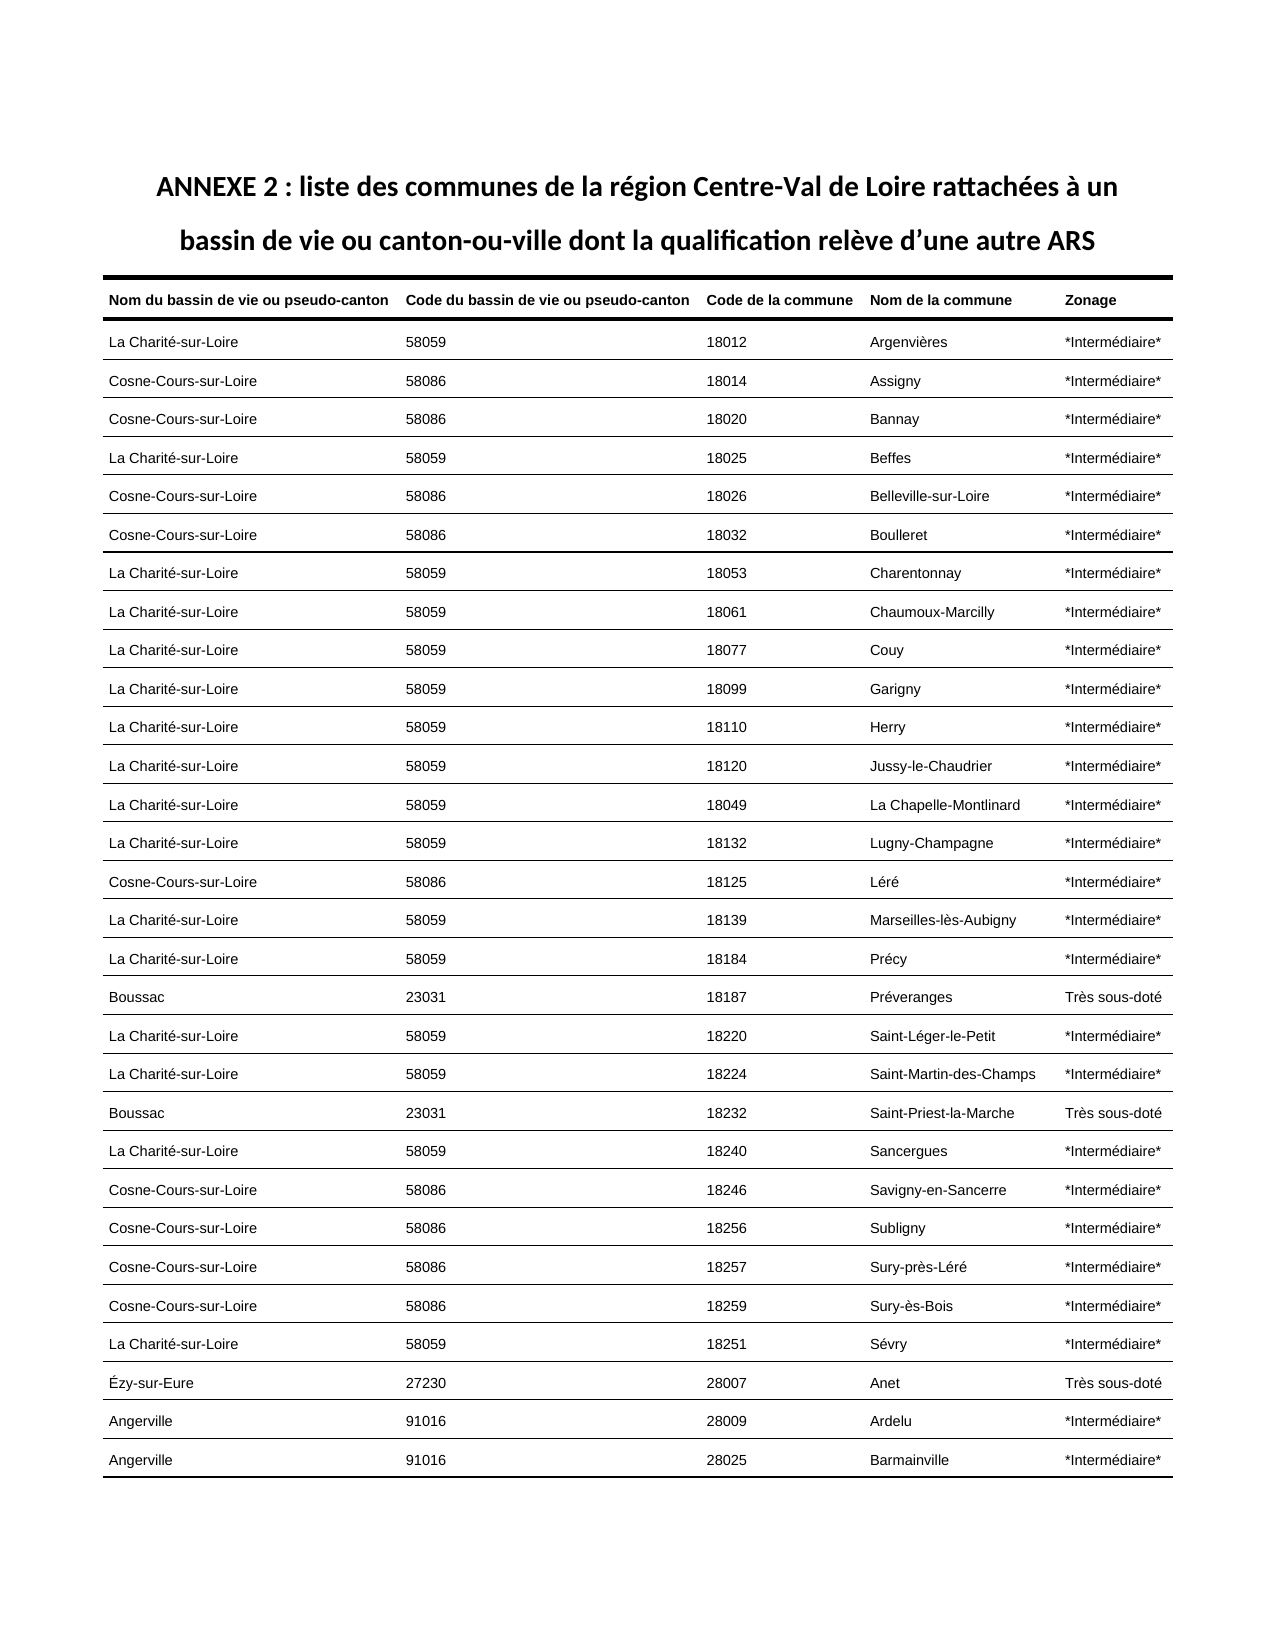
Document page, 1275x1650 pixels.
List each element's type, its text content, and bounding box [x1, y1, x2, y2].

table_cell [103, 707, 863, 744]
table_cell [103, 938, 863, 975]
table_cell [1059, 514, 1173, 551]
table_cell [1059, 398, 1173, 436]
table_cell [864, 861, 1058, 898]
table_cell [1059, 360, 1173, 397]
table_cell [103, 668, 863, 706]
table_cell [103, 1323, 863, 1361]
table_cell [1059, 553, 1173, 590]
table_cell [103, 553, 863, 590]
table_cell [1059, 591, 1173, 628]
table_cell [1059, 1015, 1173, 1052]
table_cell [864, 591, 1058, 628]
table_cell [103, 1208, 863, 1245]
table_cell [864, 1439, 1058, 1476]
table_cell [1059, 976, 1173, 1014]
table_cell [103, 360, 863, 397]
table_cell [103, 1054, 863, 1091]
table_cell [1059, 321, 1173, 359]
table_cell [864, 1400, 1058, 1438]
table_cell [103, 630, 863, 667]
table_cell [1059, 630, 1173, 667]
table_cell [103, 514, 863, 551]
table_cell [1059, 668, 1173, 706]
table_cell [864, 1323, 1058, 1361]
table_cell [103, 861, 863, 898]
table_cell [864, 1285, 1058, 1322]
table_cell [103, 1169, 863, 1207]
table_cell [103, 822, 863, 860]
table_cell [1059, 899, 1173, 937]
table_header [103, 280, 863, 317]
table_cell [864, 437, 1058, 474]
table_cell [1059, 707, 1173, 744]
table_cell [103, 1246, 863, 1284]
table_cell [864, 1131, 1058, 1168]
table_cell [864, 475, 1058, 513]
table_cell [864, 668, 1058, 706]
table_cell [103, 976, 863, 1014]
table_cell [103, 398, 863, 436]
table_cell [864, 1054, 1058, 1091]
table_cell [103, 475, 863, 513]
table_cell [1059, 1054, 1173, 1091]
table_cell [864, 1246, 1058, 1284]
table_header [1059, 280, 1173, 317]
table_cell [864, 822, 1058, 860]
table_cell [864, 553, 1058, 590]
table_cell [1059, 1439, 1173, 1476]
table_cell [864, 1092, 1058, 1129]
subtitle ANNEXE 2 : liste des communes de la région Centre-Val de Loire rattachées à un bassin de vie ou canton-ou-ville dont la qualification relève d’une autre ARS [148, 168, 1127, 257]
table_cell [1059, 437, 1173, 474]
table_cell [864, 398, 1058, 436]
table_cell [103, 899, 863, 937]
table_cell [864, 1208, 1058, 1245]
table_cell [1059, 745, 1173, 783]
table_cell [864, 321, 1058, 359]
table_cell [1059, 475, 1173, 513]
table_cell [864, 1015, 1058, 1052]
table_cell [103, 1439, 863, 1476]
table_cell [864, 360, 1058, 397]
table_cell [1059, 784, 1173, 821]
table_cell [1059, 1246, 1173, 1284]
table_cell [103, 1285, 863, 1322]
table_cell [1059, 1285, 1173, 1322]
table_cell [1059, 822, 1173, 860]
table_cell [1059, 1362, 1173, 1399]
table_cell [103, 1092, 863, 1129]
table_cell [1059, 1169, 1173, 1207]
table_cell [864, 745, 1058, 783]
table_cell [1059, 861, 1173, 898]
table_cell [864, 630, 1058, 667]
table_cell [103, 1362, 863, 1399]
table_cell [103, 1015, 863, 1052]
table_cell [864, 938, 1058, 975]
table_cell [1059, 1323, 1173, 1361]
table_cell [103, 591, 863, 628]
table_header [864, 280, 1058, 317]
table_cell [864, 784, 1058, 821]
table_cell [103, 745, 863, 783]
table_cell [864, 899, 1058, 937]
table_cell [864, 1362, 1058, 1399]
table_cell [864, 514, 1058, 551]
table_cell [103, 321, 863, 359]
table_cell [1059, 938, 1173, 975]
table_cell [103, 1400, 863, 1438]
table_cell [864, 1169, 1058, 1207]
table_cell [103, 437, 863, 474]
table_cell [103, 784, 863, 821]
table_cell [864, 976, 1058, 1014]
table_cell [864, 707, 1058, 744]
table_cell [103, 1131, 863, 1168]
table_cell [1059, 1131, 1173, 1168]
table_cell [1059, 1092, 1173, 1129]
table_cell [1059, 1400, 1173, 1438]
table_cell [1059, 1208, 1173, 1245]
